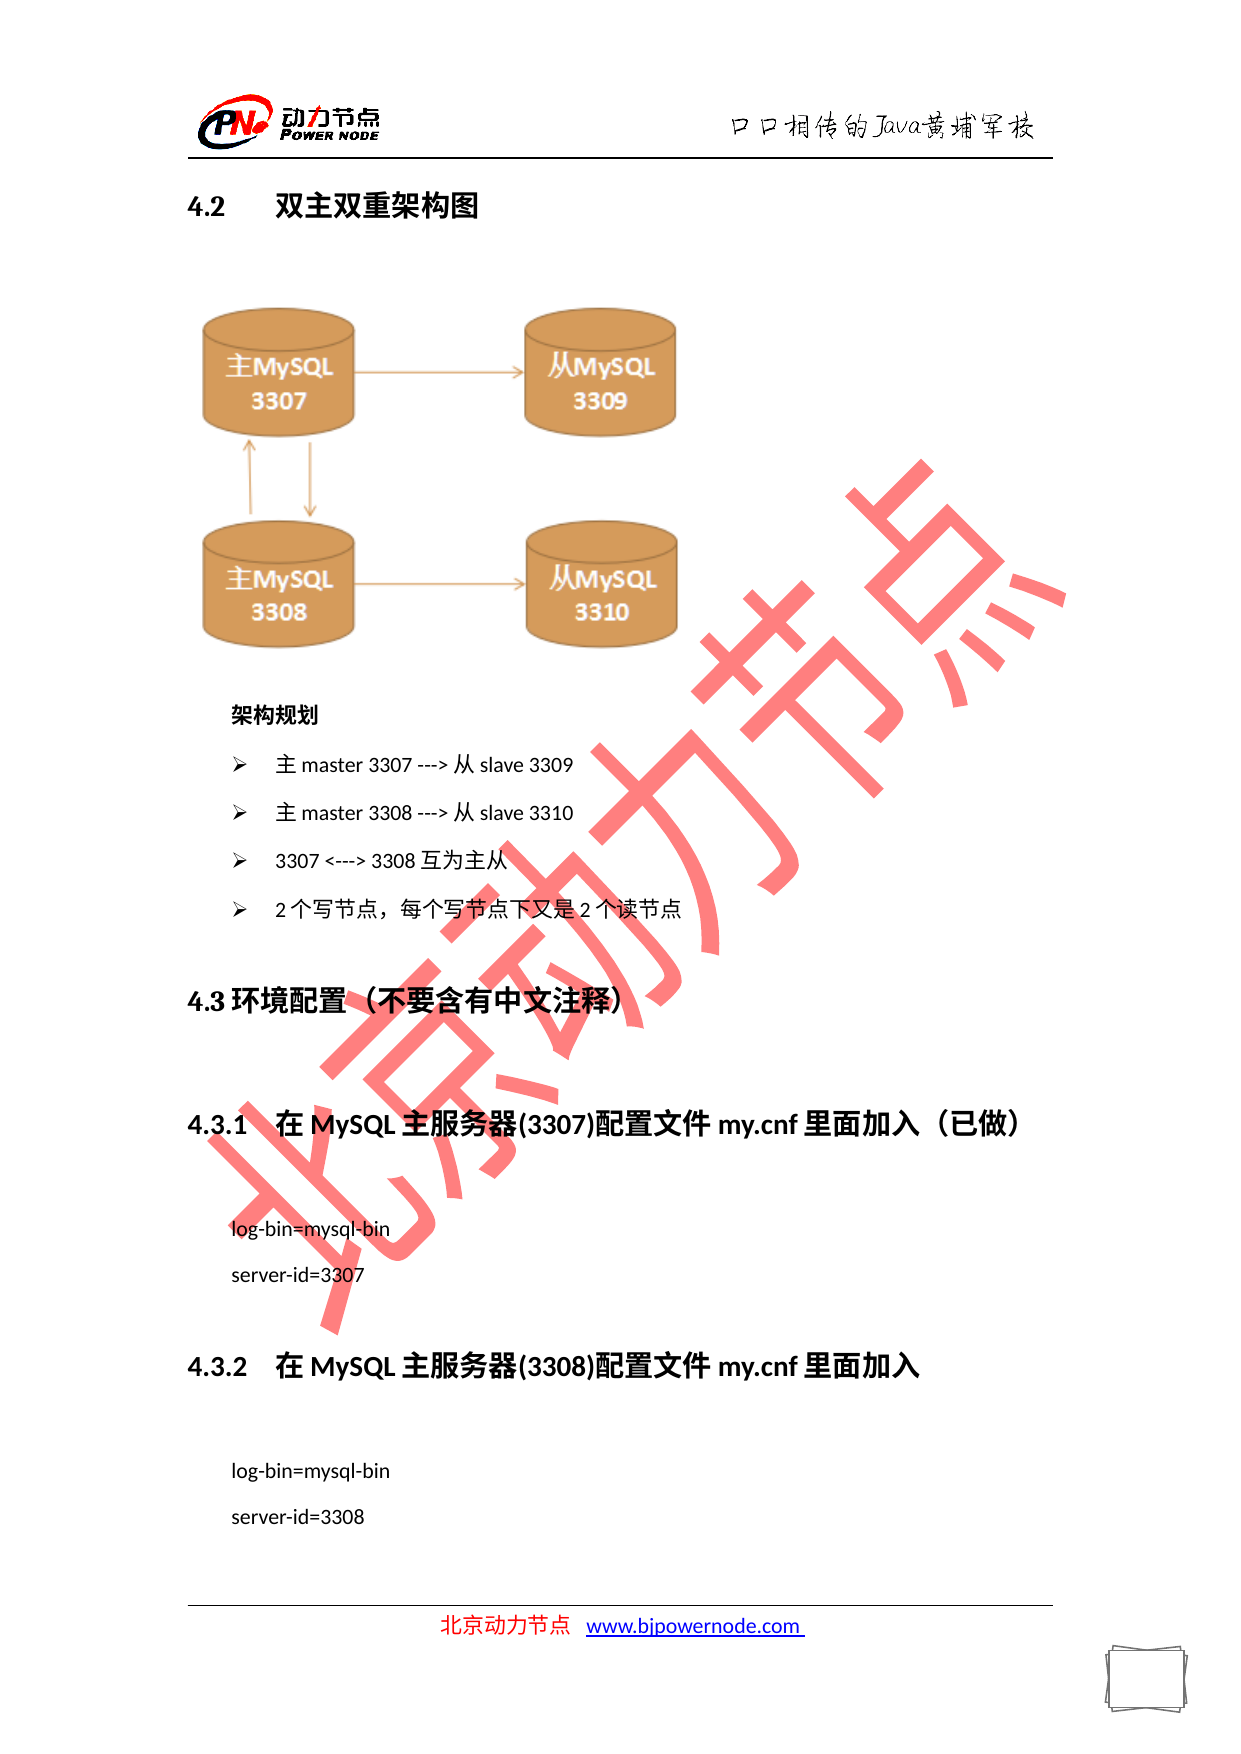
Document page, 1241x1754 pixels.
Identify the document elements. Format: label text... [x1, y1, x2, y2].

picture [187, 88, 1053, 155]
list 主master 3307 ---> 从slave 3309 [231, 746, 1053, 779]
list 3307 <---> 3308 互为主从 [231, 843, 1053, 875]
subtitle 在MySQL主服务器(3307)配置文件my.cnf里面加入（已做） [187, 1089, 1053, 1154]
text server-id=3308 [187, 1500, 1053, 1532]
text 架构规划 [187, 698, 1053, 730]
picture [187, 294, 695, 660]
text server-id=3307 [187, 1258, 1053, 1291]
subtitle 双主双重架构图 [187, 172, 1053, 237]
text log-bin=mysql-bin [187, 1454, 1053, 1487]
subtitle 环境配置（不要含有中文注释） [187, 967, 1053, 1032]
list 2个写节点，每个写节点下又是2个读节点 [231, 891, 1053, 924]
list 主master 3308 ---> 从slave 3310 [231, 794, 1053, 827]
text log-bin=mysql-bin [187, 1212, 1053, 1245]
subtitle 在MySQL主服务器(3308)配置文件my.cnf里面加入 [187, 1331, 1053, 1396]
